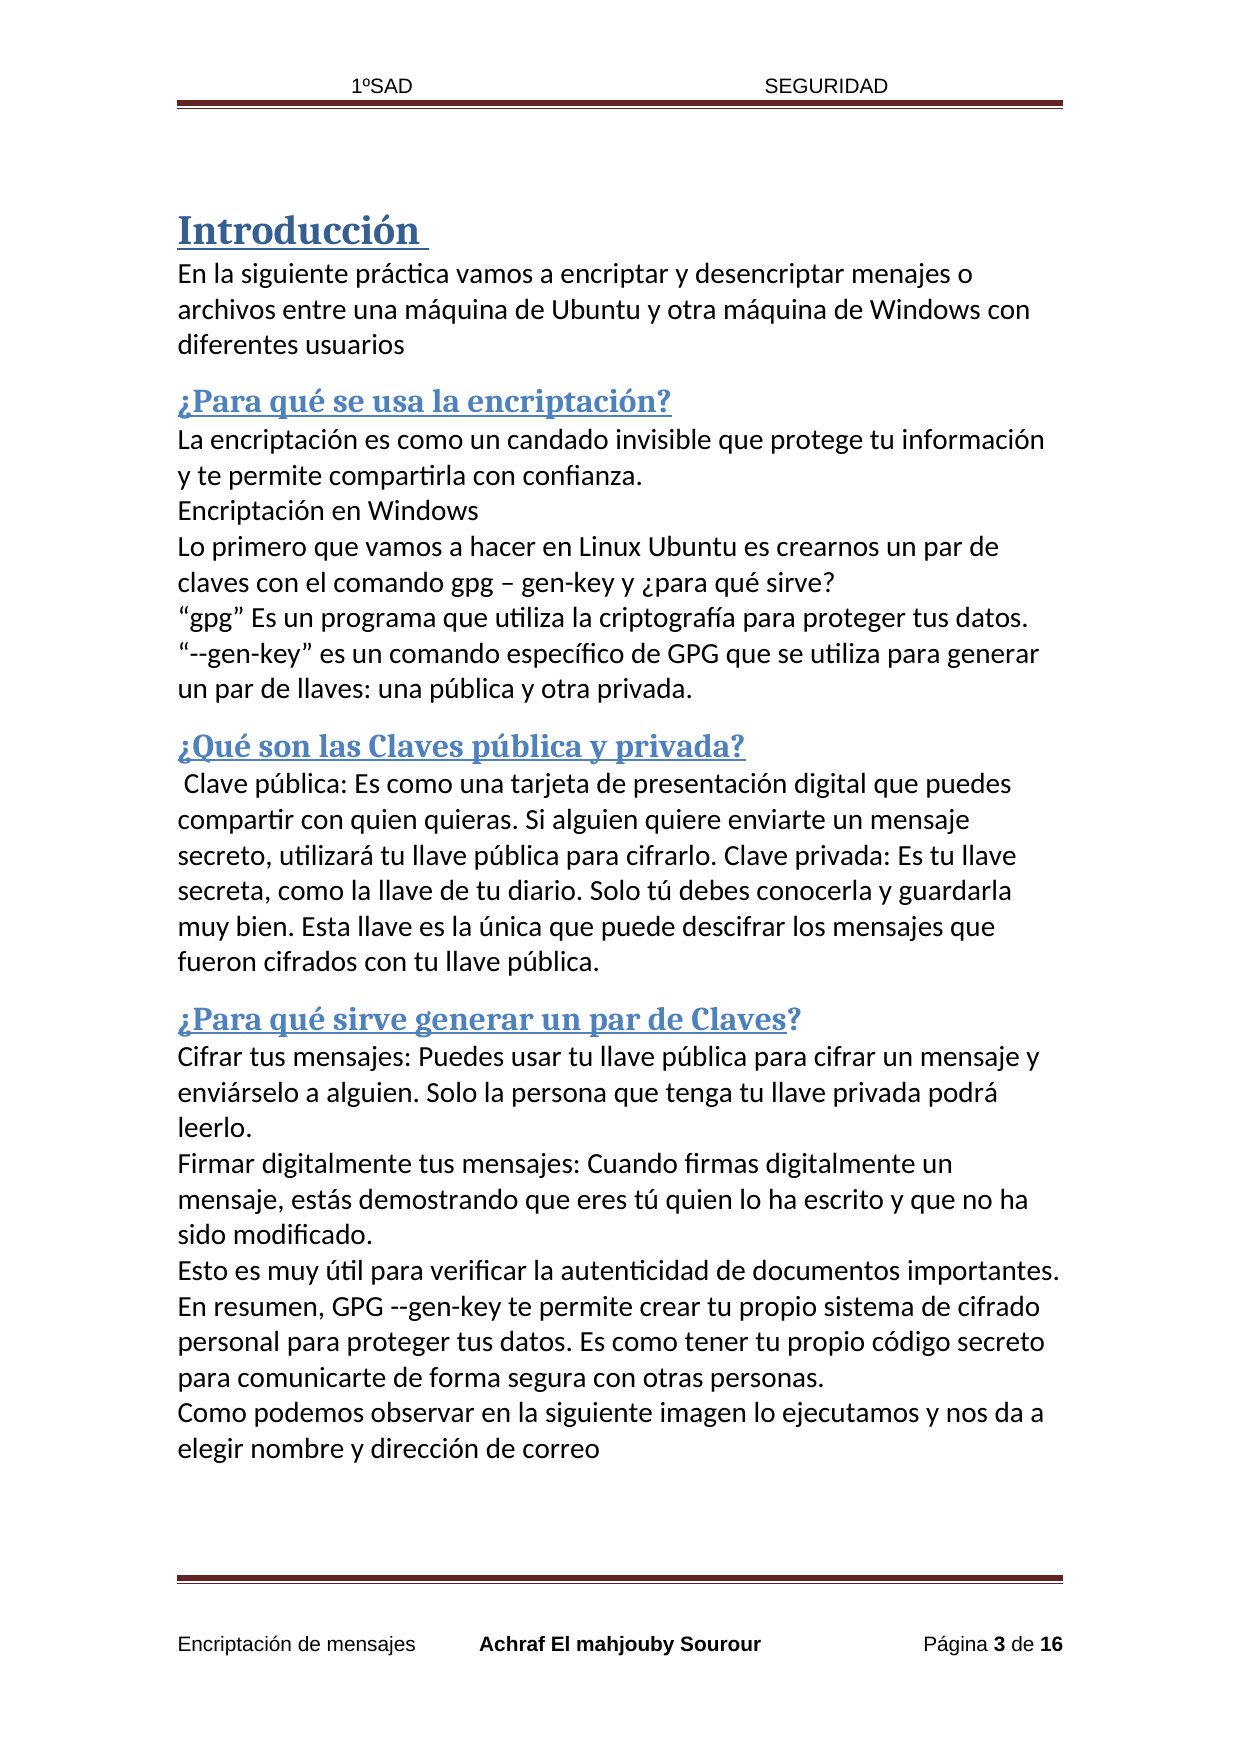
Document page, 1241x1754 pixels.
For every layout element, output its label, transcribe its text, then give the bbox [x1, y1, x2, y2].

subtitle ¿Para qué se usa la encriptación? [177, 383, 1063, 421]
text Como podemos observar en la siguiente imagen lo ejecutamos y nos da a elegir nombre y dirección de correo [177, 1394, 1063, 1466]
text “gpg” Es un programa que utiliza la criptografía para proteger tus datos. [177, 599, 1063, 635]
subtitle ¿Para qué sirve generar un par de Claves? [177, 1000, 1063, 1038]
text Firmar digitalmente tus mensajes: Cuando firmas digitalmente un mensaje, estás demostrando que eres tú quien lo ha escrito y que no ha sido modificado. [177, 1145, 1063, 1252]
subtitle Introducción [177, 207, 1063, 255]
text En la siguiente práctica vamos a encriptar y desencriptar menajes o archivos entre una máquina de Ubuntu y otra máquina de Windows con diferentes usuarios [177, 255, 1063, 362]
text Encriptación en Windows [177, 492, 1063, 528]
text Esto es muy útil para verificar la autenticidad de documentos importantes. [177, 1252, 1063, 1288]
text Cifrar tus mensajes: Puedes usar tu llave pública para cifrar un mensaje y enviárselo a alguien. Solo la persona que tenga tu llave privada podrá leerlo. [177, 1038, 1063, 1145]
text La encriptación es como un candado invisible que protege tu información y te permite compartirla con confianza. [177, 421, 1063, 492]
subtitle ¿Qué son las Claves pública y privada? [177, 727, 1063, 765]
text Lo primero que vamos a hacer en Linux Ubuntu es crearnos un par de claves con el comando gpg – gen-key y ¿para qué sirve? [177, 528, 1063, 599]
text Clave pública: Es como una tarjeta de presentación digital que puedes compartir con quien quieras. Si alguien quiere enviarte un mensaje secreto, utilizará tu llave pública para cifrarlo. Clave privada: Es tu llave secreta, como la llave de tu diario. Solo tú debes conocerla y guardarla muy bien. Esta llave es la única que puede descifrar los mensajes que fueron cifrados con tu llave pública. [177, 765, 1063, 979]
text En resumen, GPG --gen-key te permite crear tu propio sistema de cifrado personal para proteger tus datos. Es como tener tu propio código secreto para comunicarte de forma segura con otras personas. [177, 1288, 1063, 1394]
text “--gen-key” es un comando específico de GPG que se utiliza para generar un par de llaves: una pública y otra privada. [177, 635, 1063, 706]
